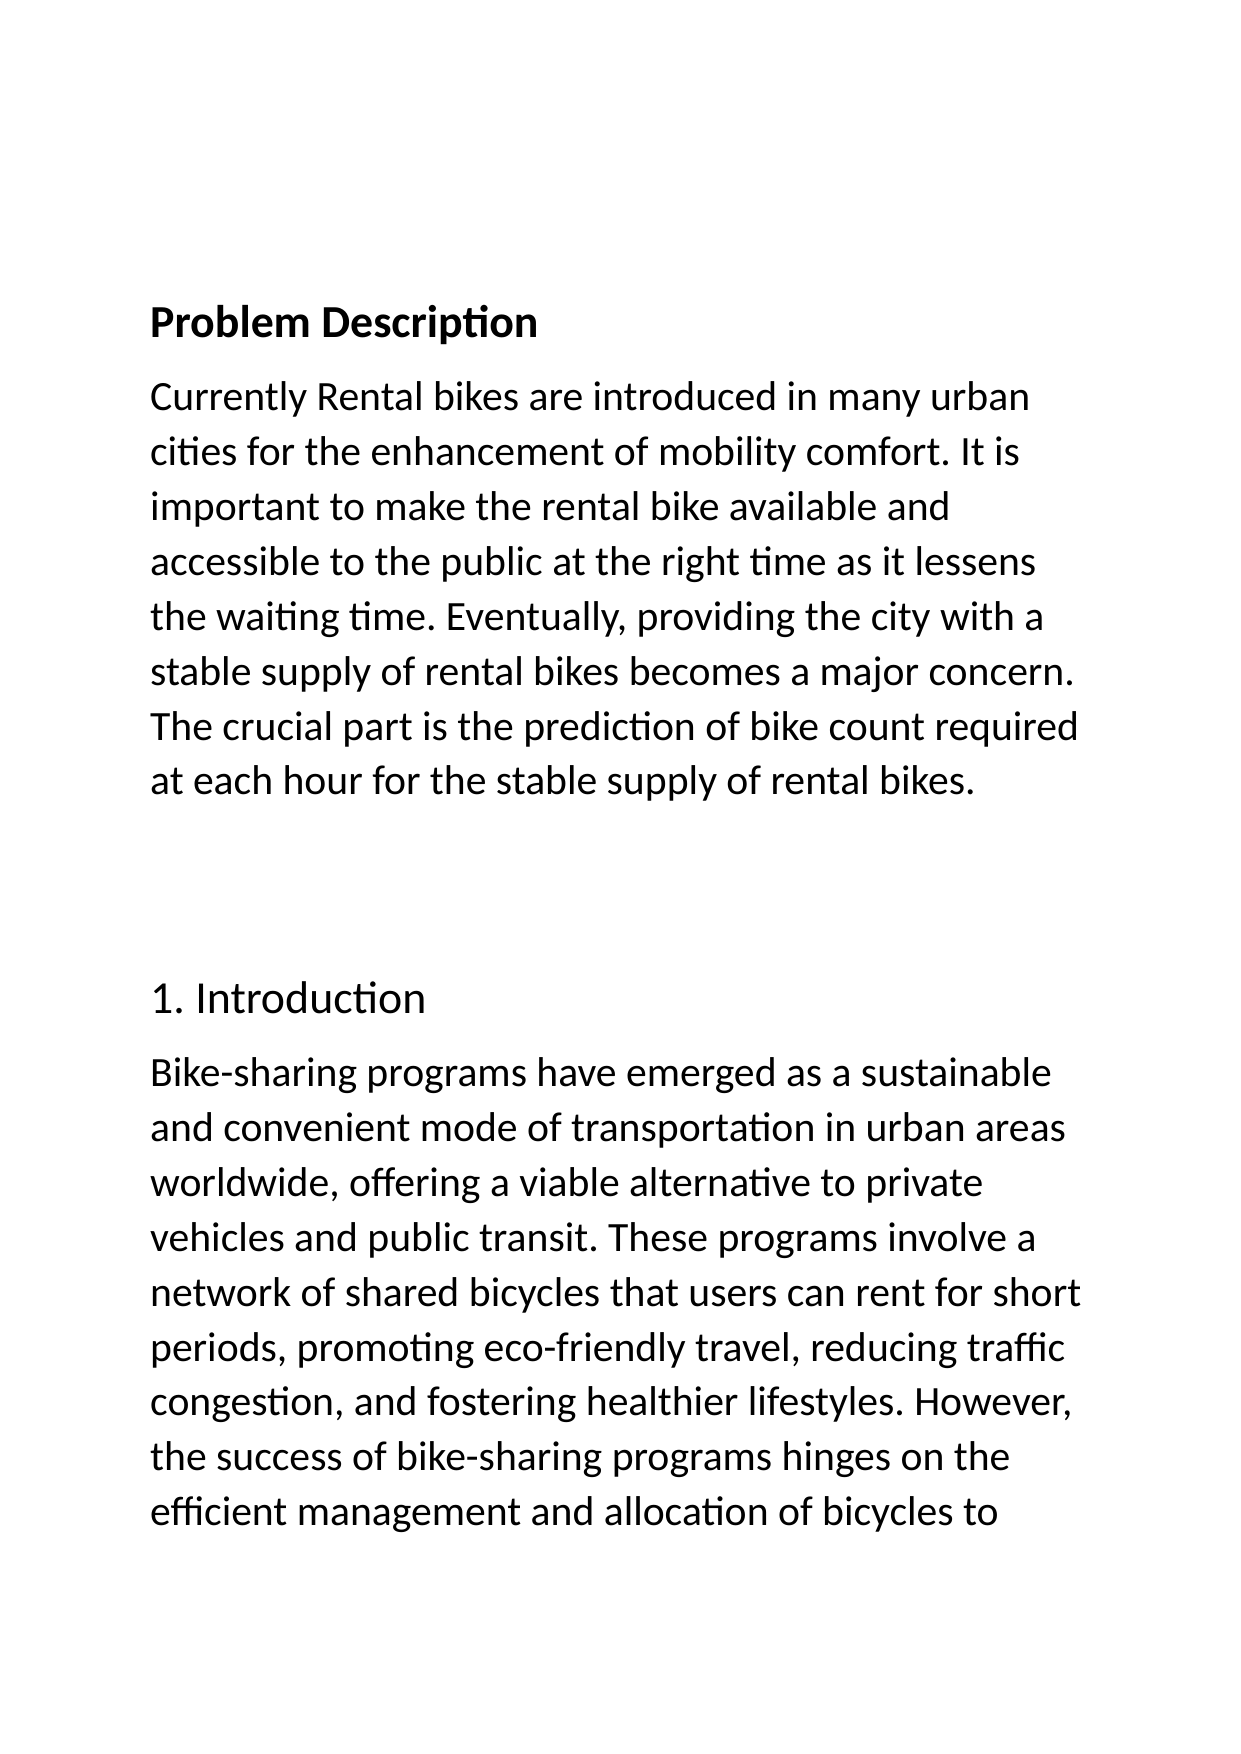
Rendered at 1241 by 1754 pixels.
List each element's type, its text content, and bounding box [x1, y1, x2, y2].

text Currently Rental bikes are introduced in many urban cities for the enhancement of mobility comfort. It is important to make the rental bike available and accessible to the public at the right time as it lessens the waiting time. Eventually, providing the city with a stable supply of rental bikes becomes a major concern. The crucial part is the prediction of bike count required at each hour for the stable supply of rental bikes. [150, 370, 1090, 805]
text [150, 1046, 1090, 1536]
text Problem Description [150, 293, 1090, 349]
text 1. Introduction [150, 969, 1090, 1025]
